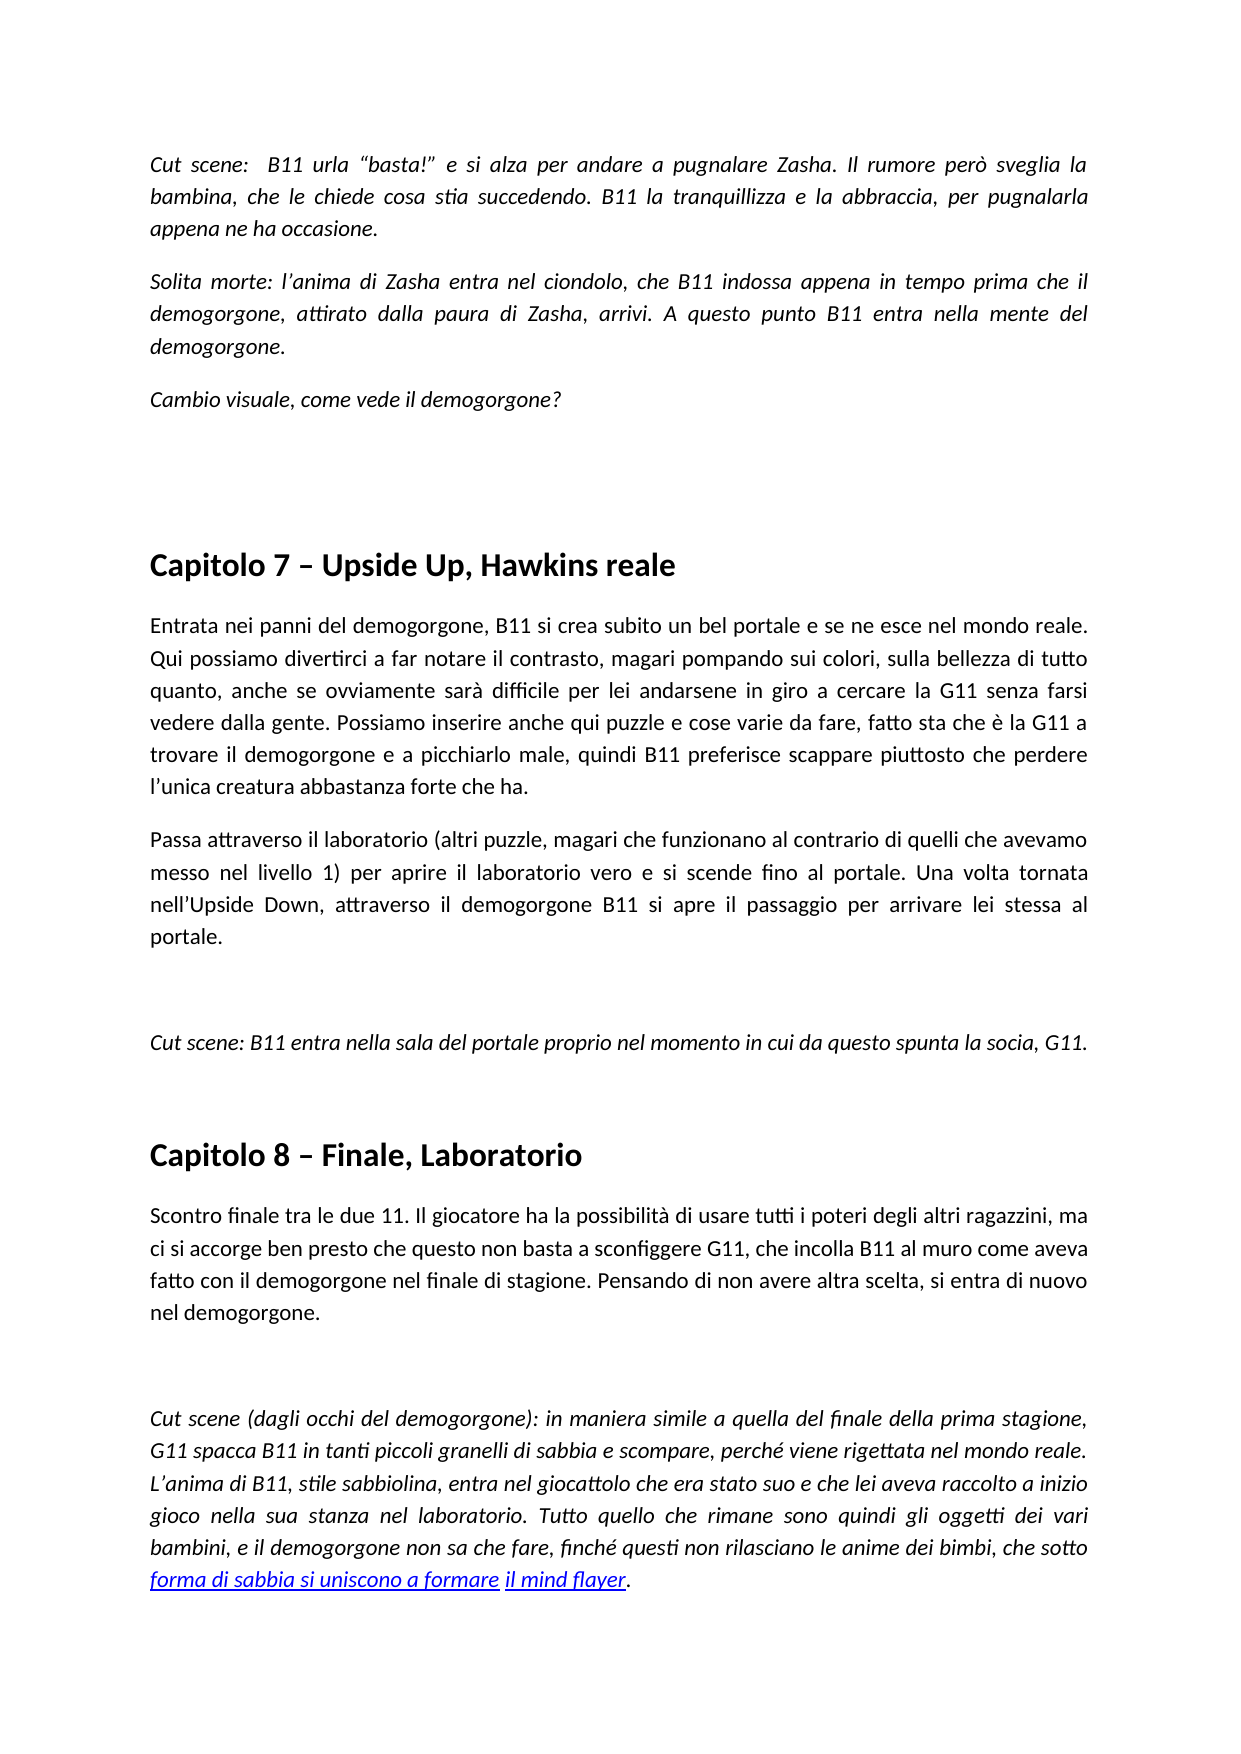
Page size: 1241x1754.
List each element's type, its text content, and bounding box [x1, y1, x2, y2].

text Capitolo 8 – Finale, Laboratorio [150, 1134, 1090, 1175]
text Scontro finale tra le due 11. Il giocatore ha la possibilità di usare tutti i poteri degli altri ragazzini, ma ci si accorge ben presto che questo non basta a sconfiggere G11, che incolla B11 al muro come aveva fatto con il demogorgone nel finale di stagione. Pensando di non avere altra scelta, si entra di nuovo nel demogorgone. [150, 1202, 1090, 1326]
text Capitolo 7 – Upside Up, Hawkins reale [150, 544, 1090, 584]
text Cambio visuale, come vede il demogorgone? [150, 385, 1090, 413]
text Solita morte: l’anima di Zasha entra nel ciondolo, che B11 indossa appena in tempo prima che il demogorgone, attirato dalla paura di Zasha, arrivi. A questo punto B11 entra nella mente del demogorgone. [150, 267, 1090, 360]
text Entrata nei panni del demogorgone, B11 si crea subito un bel portale e se ne esce nel mondo reale. Qui possiamo divertirci a far notare il contrasto, magari pompando sui colori, sulla bellezza di tutto quanto, anche se ovviamente sarà difficile per lei andarsene in giro a cercare la G11 senza farsi vedere dalla gente. Possiamo inserire anche qui puzzle e cose varie da fare, fatto sta che è la G11 a trovare il demogorgone e a picchiarlo male, quindi B11 preferisce scappare piuttosto che perdere l’unica creatura abbastanza forte che ha. [150, 611, 1090, 800]
text Cut scene: B11 urla “basta!” e si alza per andare a pugnalare Zasha. Il rumore però sveglia la bambina, che le chiede cosa stia succedendo. B11 la tranquillizza e la abbraccia, per pugnalarla appena ne ha occasione. [150, 150, 1090, 242]
text Passa attraverso il laboratorio (altri puzzle, magari che funzionano al contrario di quelli che avevamo messo nel livello 1) per aprire il laboratorio vero e si scende fino al portale. Una volta tornata nell’Upside Down, attraverso il demogorgone B11 si apre il passaggio per arrivare lei stessa al portale. [150, 825, 1090, 950]
text Cut scene (dagli occhi del demogorgone): in maniera simile a quella del finale della prima stagione, G11 spacca B11 in tanti piccoli granelli di sabbia e scompare, perché viene rigettata nel mondo reale. L’anima di B11, stile sabbiolina, entra nel giocattolo che era stato suo e che lei aveva raccolto a inizio gioco nella sua stanza nel laboratorio. Tutto quello che rimane sono quindi gli oggetti dei vari bambini, e il demogorgone non sa che fare, finché questi non rilasciano le anime dei bimbi, che sotto forma di sabbia si uniscono a formare il mind flayer. [150, 1404, 1090, 1593]
text Cut scene: B11 entra nella sala del portale proprio nel momento in cui da questo spunta la socia, G11. [150, 1028, 1090, 1056]
